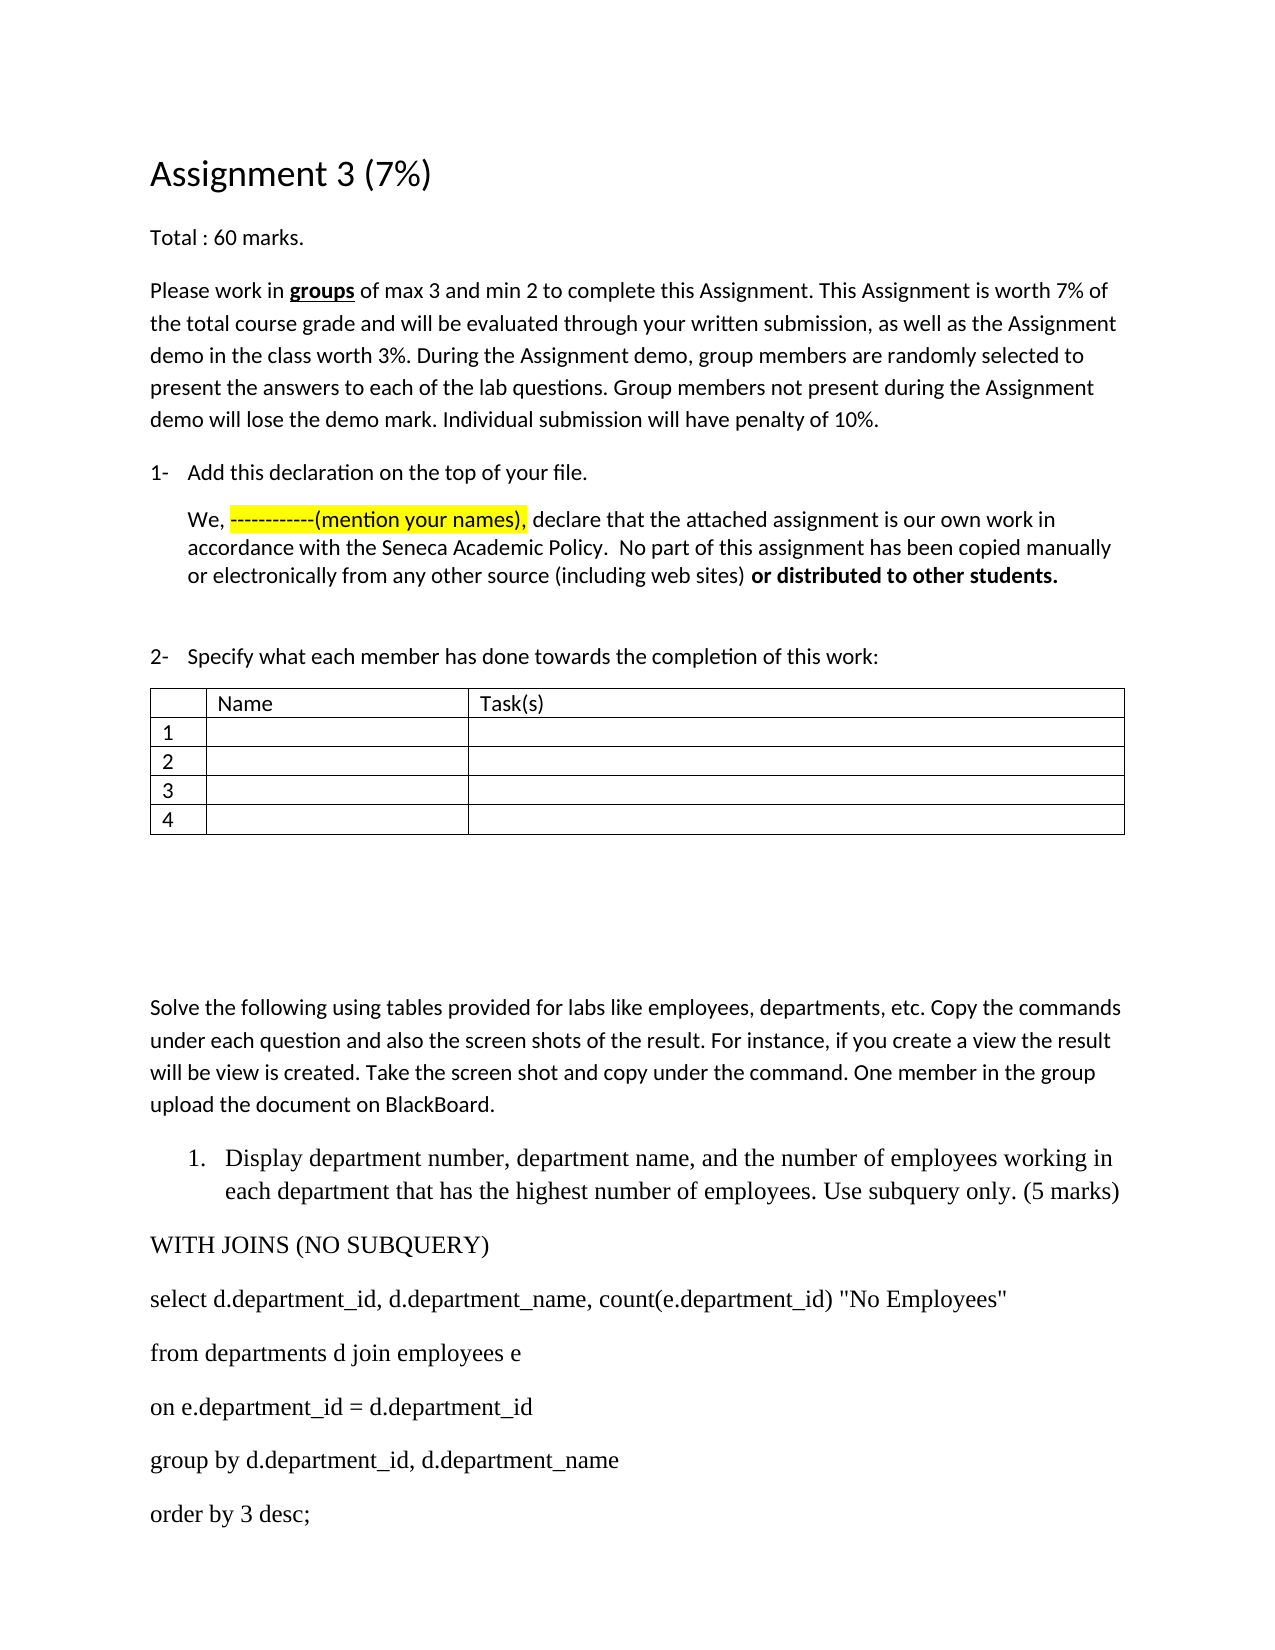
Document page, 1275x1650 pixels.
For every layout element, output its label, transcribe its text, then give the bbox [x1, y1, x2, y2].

table_header Name [207, 689, 468, 717]
text We, ------------(mention your names), declare that the attached assignment is our own work in accordance with the Seneca Academic Policy. No part of this assignment has been copied manually or electronically from any other source (including web sites) or distributed to other students. [187, 505, 1125, 589]
table_cell 4 [151, 805, 206, 833]
text from departments d join employees e [150, 1338, 1125, 1366]
table_cell [469, 776, 1124, 804]
table_header Task(s) [469, 689, 1124, 717]
text Please work in groups of max 3 and min 2 to complete this Assignment. This Assignment is worth 7% of the total course grade and will be evaluated through your written submission, as well as the Assignment demo in the class worth 3%. During the Assignment demo, group members are randomly selected to present the answers to each of the lab questions. Group members not present during the Assignment demo will lose the demo mark. Individual submission will have penalty of 10%. [150, 277, 1125, 433]
text order by 3 desc; [150, 1499, 1125, 1528]
list Add this declaration on the top of your file. [150, 458, 1125, 486]
text select d.department_id, d.department_name, count(e.department_id) "No Employees" [150, 1284, 1125, 1313]
text group by d.department_id, d.department_name [150, 1445, 1125, 1474]
table_cell [207, 805, 468, 833]
table_cell [469, 805, 1124, 833]
table_cell [207, 718, 468, 746]
table_cell [207, 747, 468, 775]
table_cell 2 [151, 747, 206, 775]
table_header [151, 689, 206, 717]
text Assignment 3 (7%) [150, 150, 1125, 196]
list Display department number, department name, and the number of employees working in each department that has the highest number of employees. Use subquery only. (5 marks) [187, 1143, 1125, 1205]
list Specify what each member has done towards the completion of this work: [150, 642, 1125, 670]
table_cell [469, 718, 1124, 746]
text on e.department_id = d.department_id [150, 1392, 1125, 1420]
table_cell [469, 747, 1124, 775]
table_cell [207, 776, 468, 804]
table_cell 3 [151, 776, 206, 804]
text WITH JOINS (NO SUBQUERY) [150, 1230, 1125, 1259]
table_cell 1 [151, 718, 206, 746]
text Solve the following using tables provided for labs like employees, departments, etc. Copy the commands under each question and also the screen shots of the result. For instance, if you create a view the result will be view is created. Take the screen shot and copy under the command. One member in the group upload the document on BlackBoard. [150, 993, 1125, 1118]
text Total : 60 marks. [150, 223, 1125, 252]
